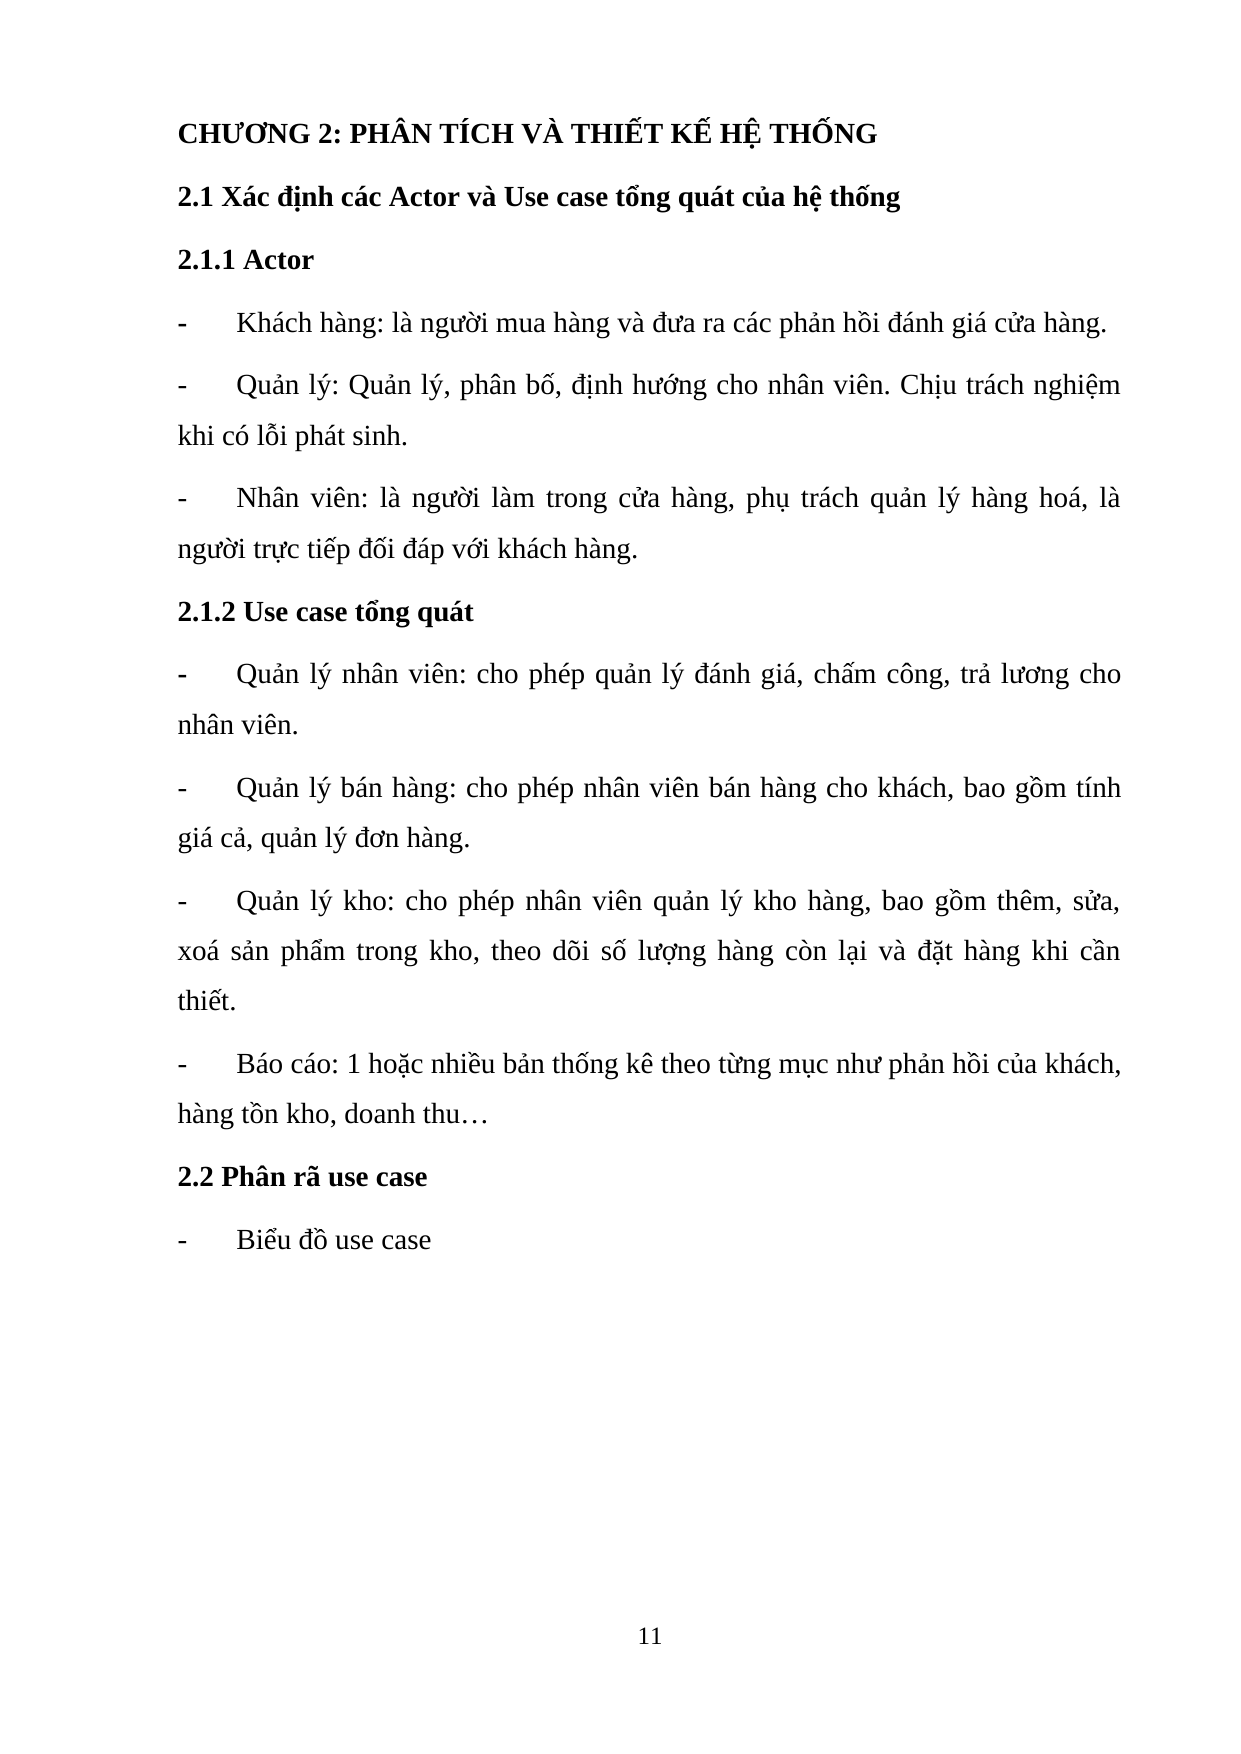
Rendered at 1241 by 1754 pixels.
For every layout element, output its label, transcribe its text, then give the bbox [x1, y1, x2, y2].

text 2.2 Phân rã use case [177, 1159, 1122, 1193]
text - Khách hàng: là người mua hàng và đưa ra các phản hồi đánh giá cửa hàng. [177, 305, 1122, 338]
text 2.1.1 Actor [177, 242, 1122, 275]
text CHƯƠNG 2: PHÂN TÍCH VÀ THIẾT KẾ HỆ THỐNG [177, 116, 1122, 150]
text - Quản lý: Quản lý, phân bố, định hướng cho nhân viên. Chịu trách nghiệm khi có lỗi phát sinh. [177, 367, 1122, 451]
text - Quản lý nhân viên: cho phép quản lý đánh giá, chấm công, trả lương cho nhân viên. [177, 657, 1122, 740]
text 2.1 Xác định các Actor và Use case tổng quát của hệ thống [177, 179, 1122, 213]
text 2.1.2 Use case tổng quát [177, 594, 1122, 627]
text - Quản lý bán hàng: cho phép nhân viên bán hàng cho khách, bao gồm tính giá cả, quản lý đơn hàng. [177, 770, 1122, 853]
text - Báo cáo: 1 hoặc nhiều bản thống kê theo từng mục như phản hồi của khách, hàng tồn kho, doanh thu… [177, 1046, 1122, 1130]
text - Nhân viên: là người làm trong cửa hàng, phụ trách quản lý hàng hoá, là người trực tiếp đối đáp với khách hàng. [177, 481, 1122, 564]
text - Biểu đồ use case [177, 1222, 1122, 1256]
text - Quản lý kho: cho phép nhân viên quản lý kho hàng, bao gồm thêm, sửa, xoá sản phẩm trong kho, theo dõi số lượng hàng còn lại và đặt hàng khi cần thiết. [177, 883, 1122, 1017]
